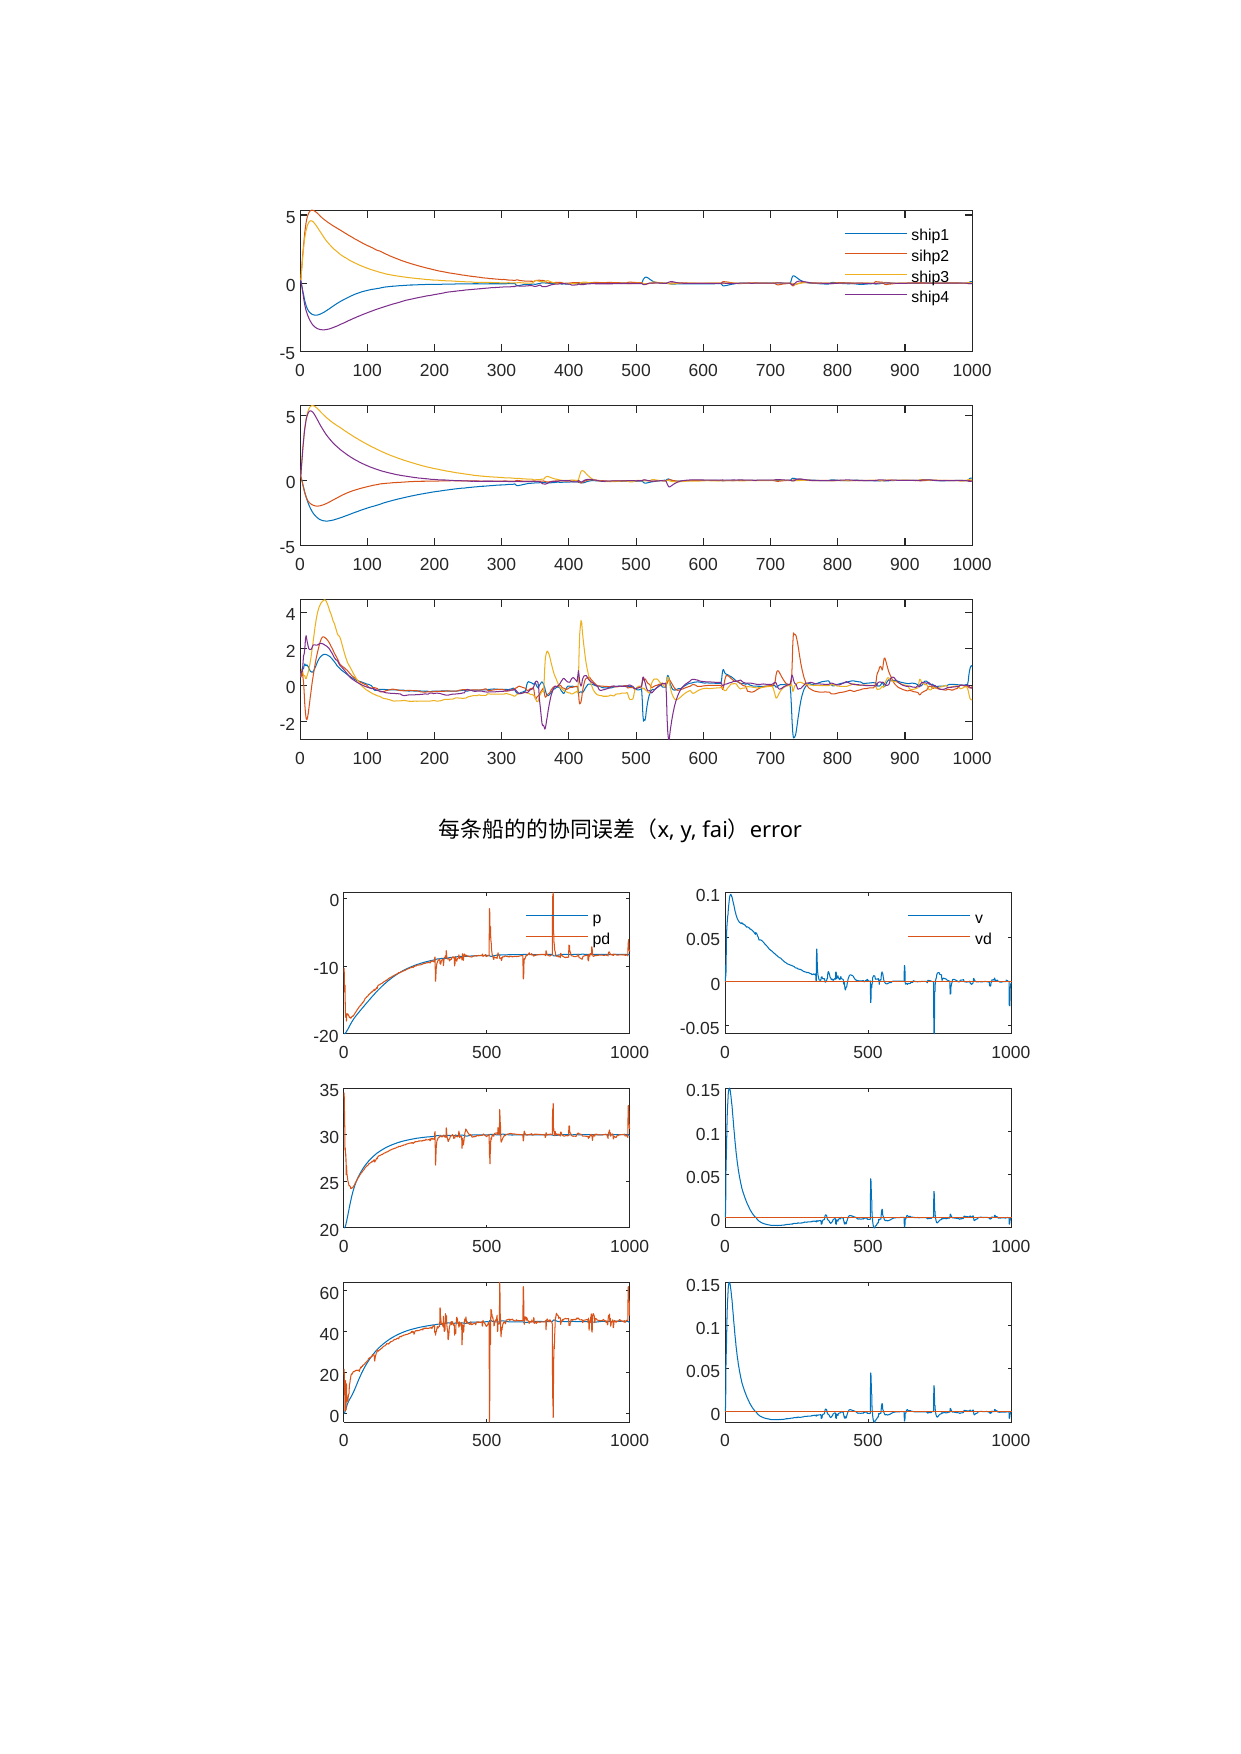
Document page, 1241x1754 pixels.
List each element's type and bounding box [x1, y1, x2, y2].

text [187, 162, 1053, 844]
